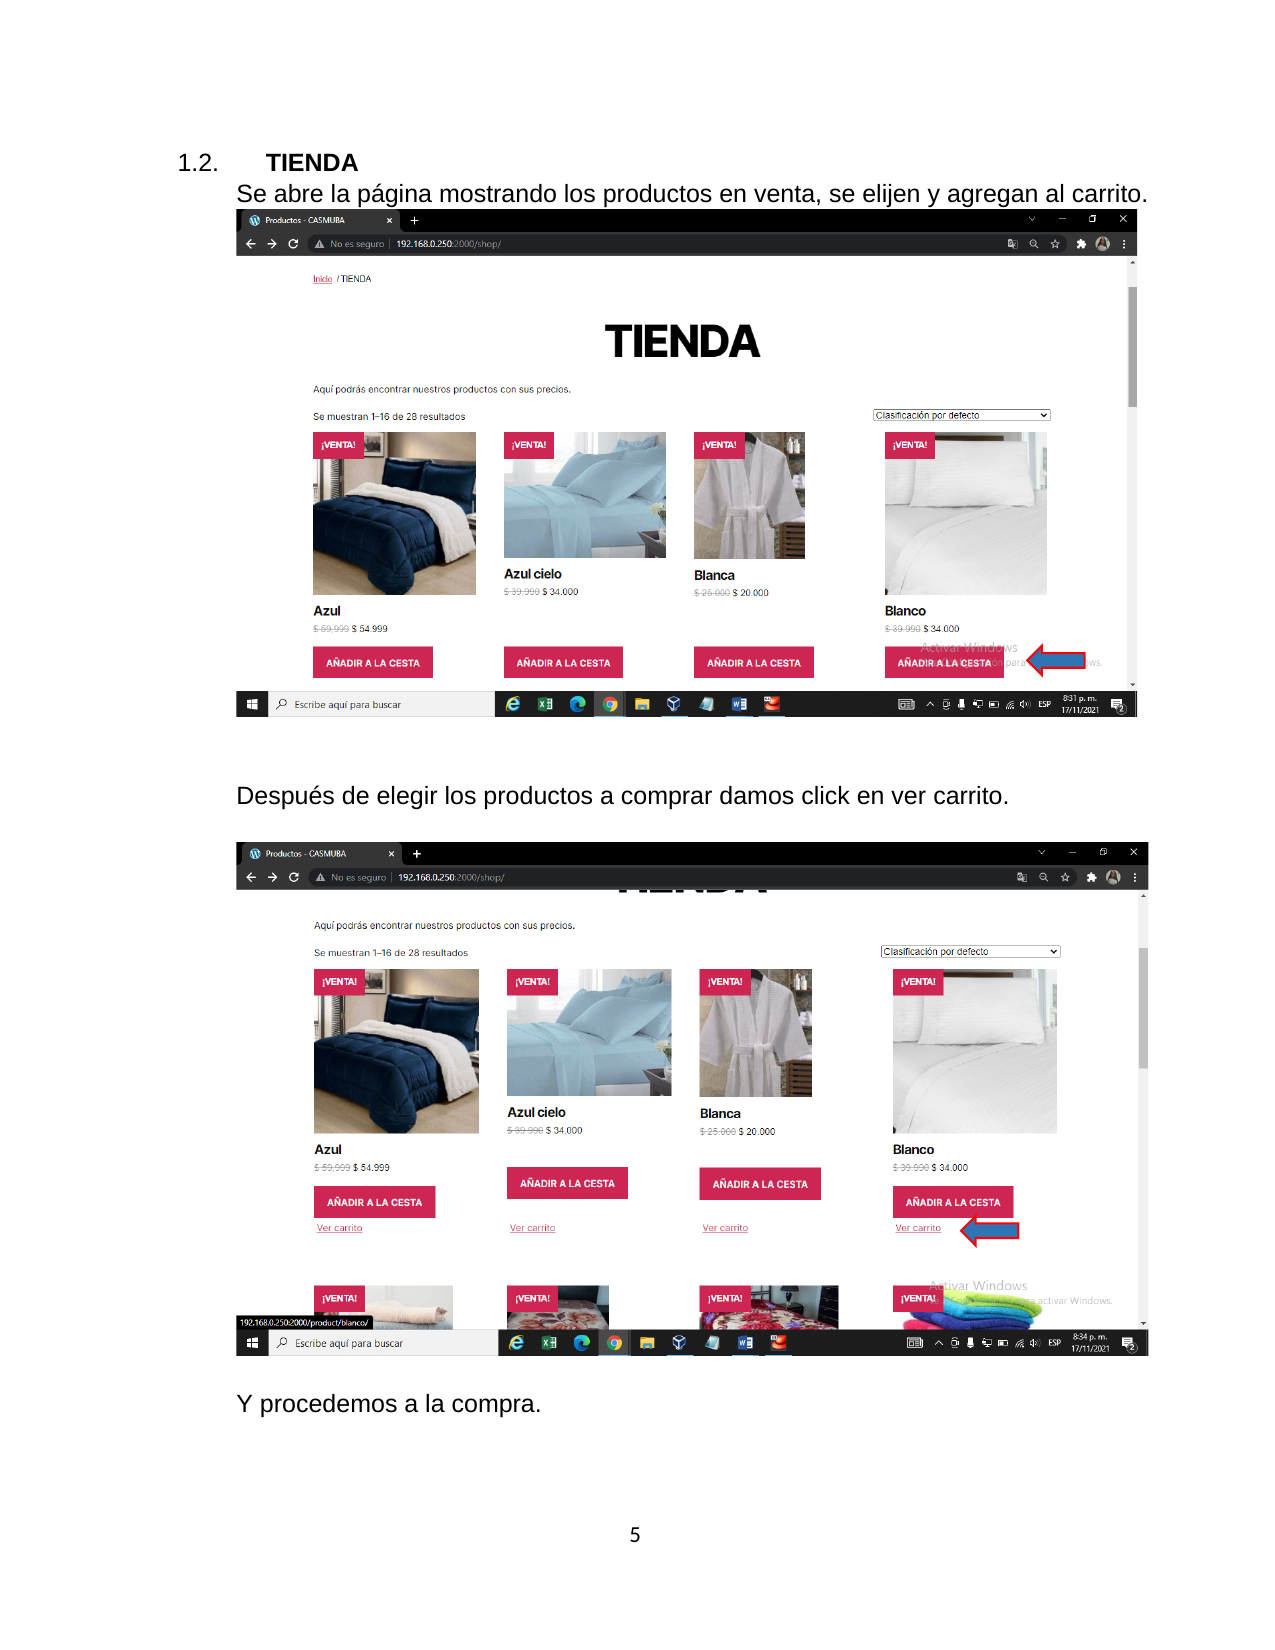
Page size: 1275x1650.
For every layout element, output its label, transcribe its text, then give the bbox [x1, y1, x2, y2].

list TIENDA [177, 148, 1152, 176]
list Después de elegir los productos a comprar damos click en ver carrito. [236, 781, 1152, 809]
picture [236, 842, 1149, 1356]
list Y procedemos a la compra. [236, 1389, 1152, 1417]
list Se abre la página mostrando los productos en venta, se elijen y agregan al carrito. [236, 179, 1152, 207]
picture [236, 209, 1138, 717]
